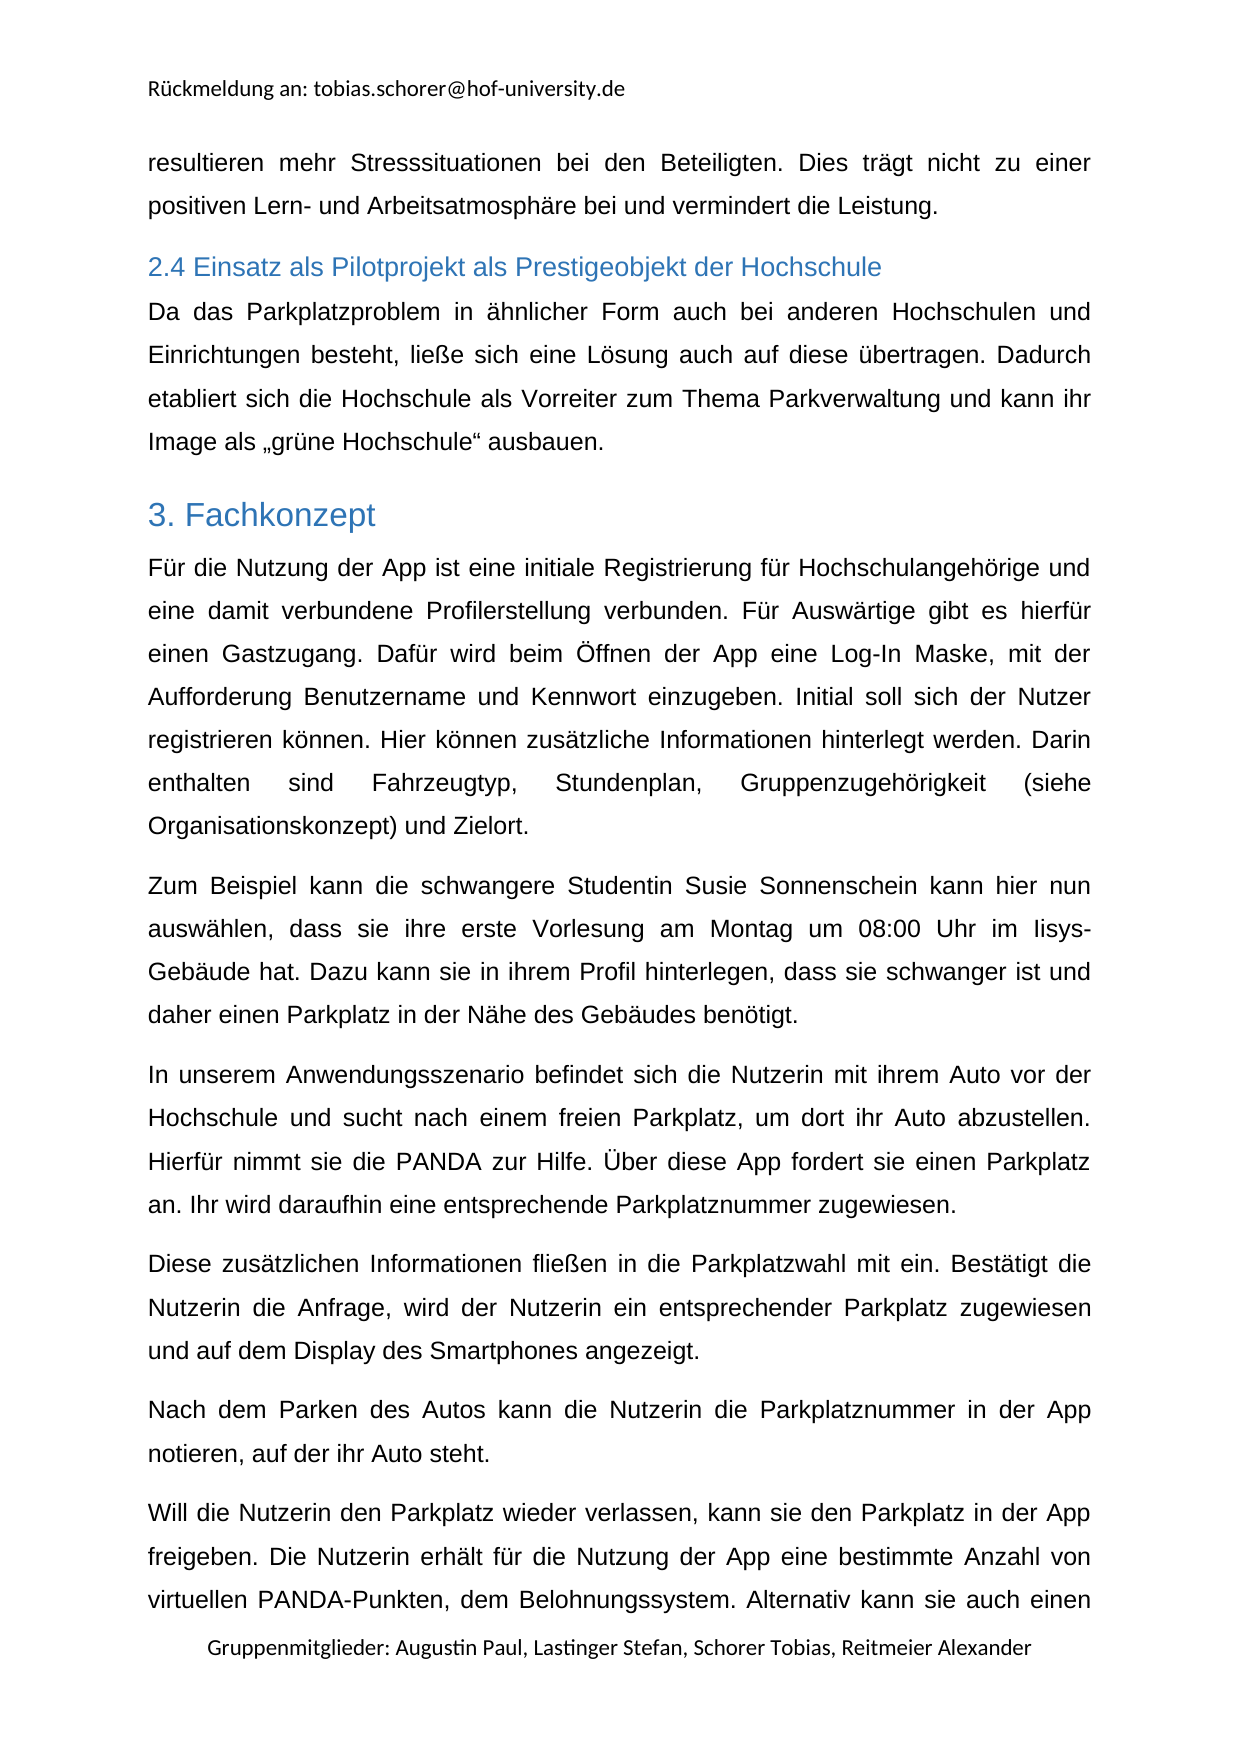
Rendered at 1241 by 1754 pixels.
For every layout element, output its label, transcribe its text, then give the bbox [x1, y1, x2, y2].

text Nach dem Parken des Autos kann die Nutzerin die Parkplatznummer in der App notieren, auf der ihr Auto steht. [148, 1395, 1093, 1467]
subtitle 3. Fachkonzept [148, 495, 1093, 533]
text Diese zusätzlichen Informationen fließen in die Parkplatzwahl mit ein. Bestätigt die Nutzerin die Anfrage, wird der Nutzerin ein entsprechender Parkplatz zugewiesen und auf dem Display des Smartphones angezeigt. [148, 1249, 1093, 1364]
subtitle 2.4 Einsatz als Pilotprojekt als Prestigeobjekt der Hochschule [148, 251, 1093, 282]
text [148, 1498, 1093, 1613]
text Zum Beispiel kann die schwangere Studentin Susie Sonnenschein kann hier nun auswählen, dass sie ihre erste Vorlesung am Montag um 08:00 Uhr im Iisys-Gebäude hat. Dazu kann sie in ihrem Profil hinterlegen, dass sie schwanger ist und daher einen Parkplatz in der Nähe des Gebäudes benötigt. [148, 871, 1093, 1029]
text In unserem Anwendungsszenario befindet sich die Nutzerin mit ihrem Auto vor der Hochschule und sucht nach einem freien Parkplatz, um dort ihr Auto abzustellen. Hierfür nimmt sie die PANDA zur Hilfe. Über diese App fordert sie einen Parkplatz an. Ihr wird daraufhin eine entsprechende Parkplatznummer zugewiesen. [148, 1060, 1093, 1218]
text Da das Parkplatzproblem in ähnlicher Form auch bei anderen Hochschulen und Einrichtungen besteht, ließe sich eine Lösung auch auf diese übertragen. Dadurch etabliert sich die Hochschule als Vorreiter zum Thema Parkverwaltung und kann ihr Image als „grüne Hochschule“ ausbauen. [148, 297, 1093, 456]
text Für die Nutzung der App ist eine initiale Registrierung für Hochschulangehörige und eine damit verbundene Profilerstellung verbunden. Für Auswärtige gibt es hierfür einen Gastzugang. Dafür wird beim Öffnen der App eine Log-In Maske, mit der Aufforderung Benutzername und Kennwort einzugeben. Initial soll sich der Nutzer registrieren können. Hier können zusätzliche Informationen hinterlegt werden. Darin enthalten sind Fahrzeugtyp, Stundenplan, Gruppenzugehörigkeit (siehe Organisationskonzept) und Zielort. [148, 552, 1093, 840]
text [148, 148, 1093, 219]
